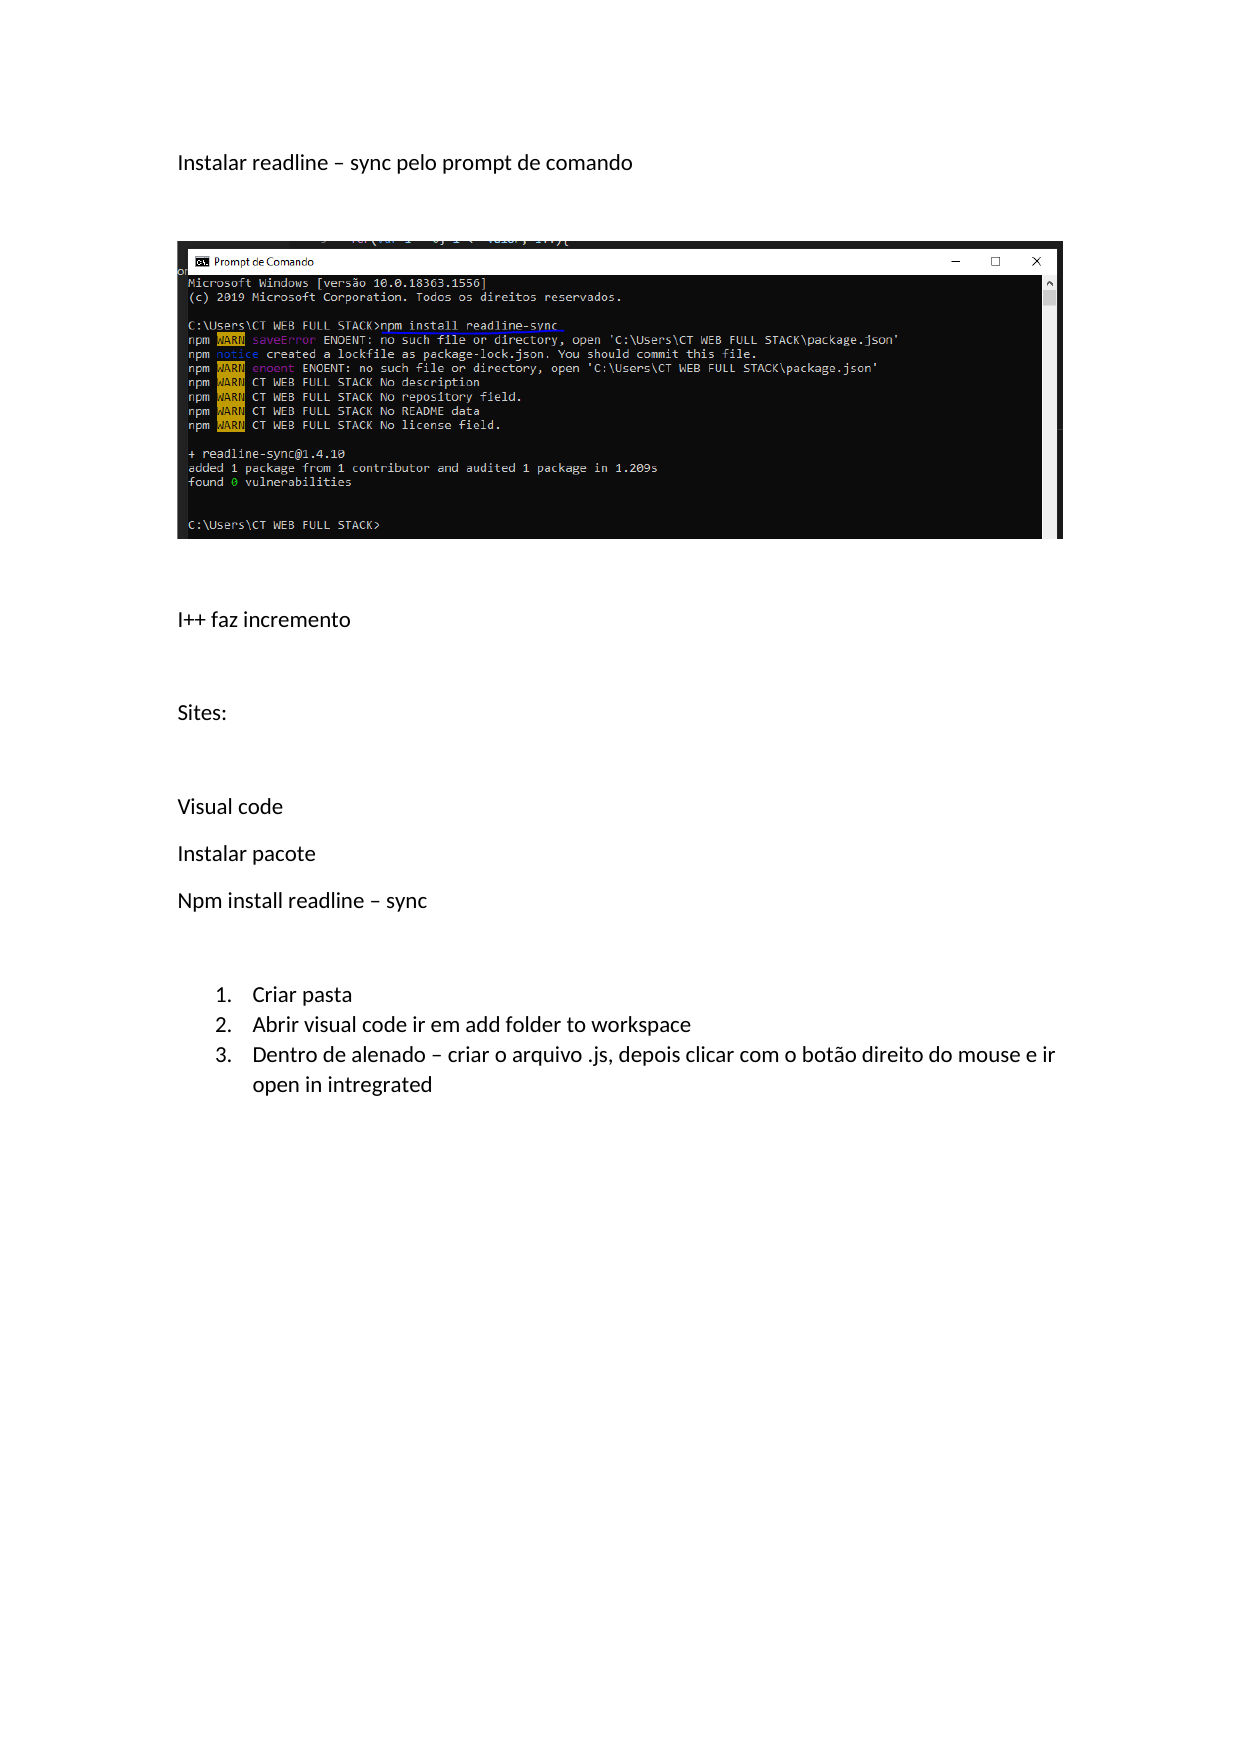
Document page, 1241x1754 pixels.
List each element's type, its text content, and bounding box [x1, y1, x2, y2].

picture [177, 241, 1063, 539]
text Instalar readline – sync pelo prompt de comando [177, 148, 1063, 176]
list Criar pasta [215, 980, 1063, 1008]
text Npm install readline – sync [177, 886, 1063, 914]
text Sites: [177, 698, 1063, 726]
text Visual code [177, 792, 1063, 820]
list Dentro de alenado – criar o arquivo .js, depois clicar com o botão direito do mouse e ir open in intregrated [215, 1040, 1063, 1098]
list Abrir visual code ir em add folder to workspace [215, 1010, 1063, 1038]
text I++ faz incremento [177, 605, 1063, 633]
text Instalar pacote [177, 839, 1063, 867]
